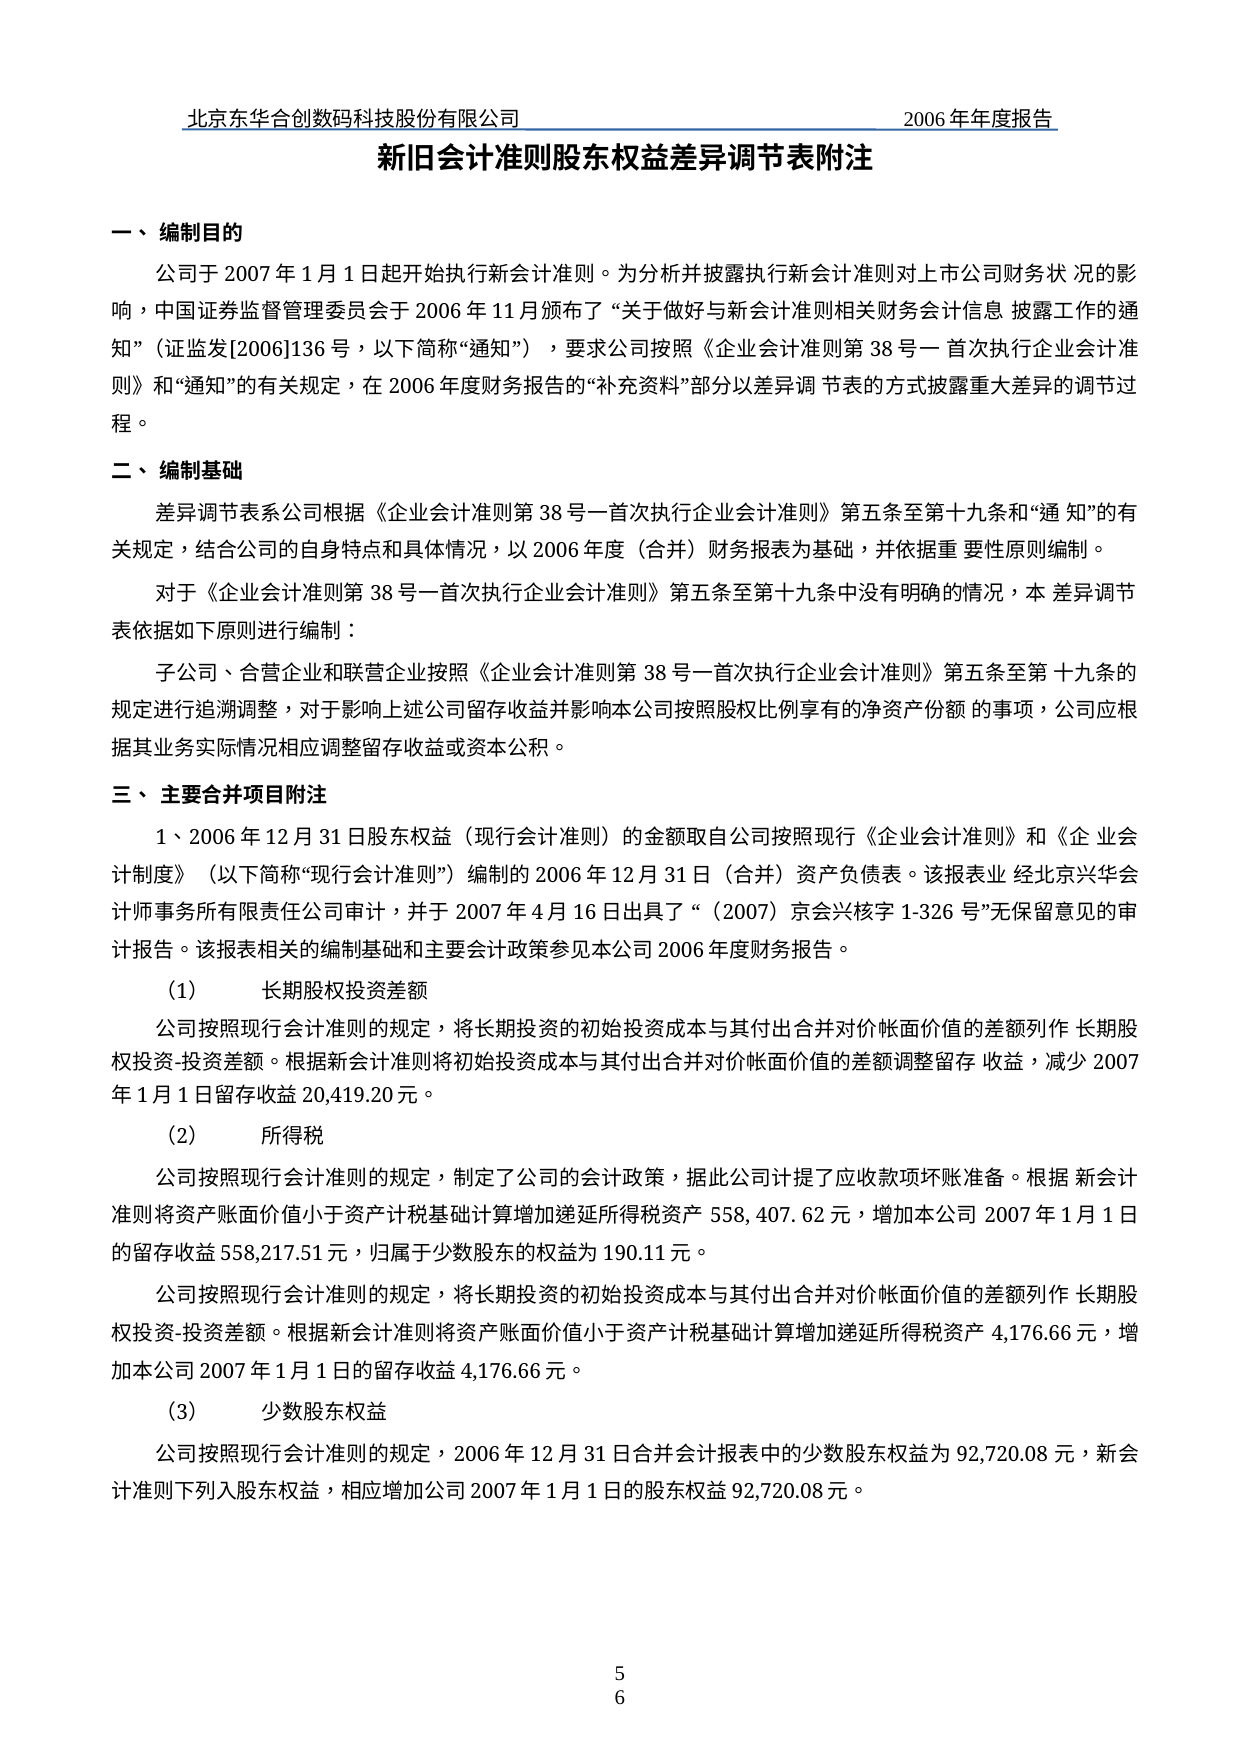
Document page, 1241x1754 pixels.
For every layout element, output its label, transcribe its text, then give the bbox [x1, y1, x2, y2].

text 三、 主要合并项目附注 [112, 773, 1139, 810]
text 新旧会计准则股东权益差异调节表附注 [112, 137, 1139, 177]
text 差异调节表系公司根据《企业会计准则第38号一首次执行企业会计准则》第五条至第十九条和“通 知”的有关规定，结合公司的自身特点和具体情况，以2006年度（合并）财务报表为基础，并依据重 要性原则编制。 [112, 491, 1139, 565]
text 一、 编制目的 [112, 210, 1139, 247]
text （2） 所得税 [112, 1113, 1139, 1151]
text 公司按照现行会计准则的规定，将长期投资的初始投资成本与其付出合并对价帐面价值的差额列作 长期股权投资-投资差额。根据新会计准则将资产账面价值小于资产计税基础计算增加递延所得税资产 4,176.66元，增加本公司2007年1月1日的留存收益4,176.66元。 [112, 1272, 1139, 1386]
text 公司于2007年1月1日起开始执行新会计准则。为分析并披露执行新会计准则对上市公司财务状 况的影响，中国证券监督管理委员会于2006年11月颁布了 “关于做好与新会计准则相关财务会计信息 披露工作的通知”（证监发[2006]136号，以下简称“通知”），要求公司按照《企业会计准则第38号一 首次执行企业会计准则》和“通知”的有关规定，在2006年度财务报告的“补充资料”部分以差异调 节表的方式披露重大差异的调节过程。 [112, 252, 1139, 439]
text 子公司、合营企业和联营企业按照《企业会计准则第38号一首次执行企业会计准则》第五条至第 十九条的规定进行追溯调整，对于影响上述公司留存收益并影响本公司按照股权比例享有的净资产份额 的事项，公司应根据其业务实际情况相应调整留存收益或资本公积。 [112, 651, 1139, 762]
text 1、2006年12月31日股东权益（现行会计准则）的金额取自公司按照现行《企业会计准则》和《企 业会计制度》（以下简称“现行会计准则”）编制的2006年12月31日（合并）资产负债表。该报表业 经北京兴华会计师事务所有限责任公司审计，并于2007年4月16日出具了 “（2007）京会兴核字1-326 号”无保留意见的审计报告。该报表相关的编制基础和主要会计政策参见本公司2006年度财务报告。 [112, 814, 1139, 964]
text 对于《企业会计准则第38号一首次执行企业会计准则》第五条至第十九条中没有明确的情况，本 差异调节表依据如下原则进行编制： [112, 569, 1139, 646]
text 二、 编制基础 [112, 449, 1139, 486]
text 公司按照现行会计准则的规定，将长期投资的初始投资成本与其付出合并对价帐面价值的差额列作 长期股权投资-投资差额。根据新会计准则将初始投资成本与其付出合并对价帐面价值的差额调整留存 收益，减少2007年1月1日留存收益20,419.20元。 [112, 1010, 1139, 1109]
text 公司按照现行会计准则的规定，制定了公司的会计政策，据此公司计提了应收款项坏账准备。根据 新会计准则将资产账面价值小于资产计税基础计算增加递延所得税资产558, 407. 62元，增加本公司 2007年1月1日的留存收益558,217.51元，归属于少数股东的权益为190.11元。 [112, 1155, 1139, 1267]
text （3） 少数股东权益 [112, 1390, 1139, 1427]
text 公司按照现行会计准则的规定，2006年12月31日合并会计报表中的少数股东权益为92,720.08 元，新会计准则下列入股东权益，相应增加公司2007年1月1日的股东权益92,720.08元。 [112, 1431, 1139, 1505]
text （1） 长期股权投资差额 [112, 969, 1139, 1006]
